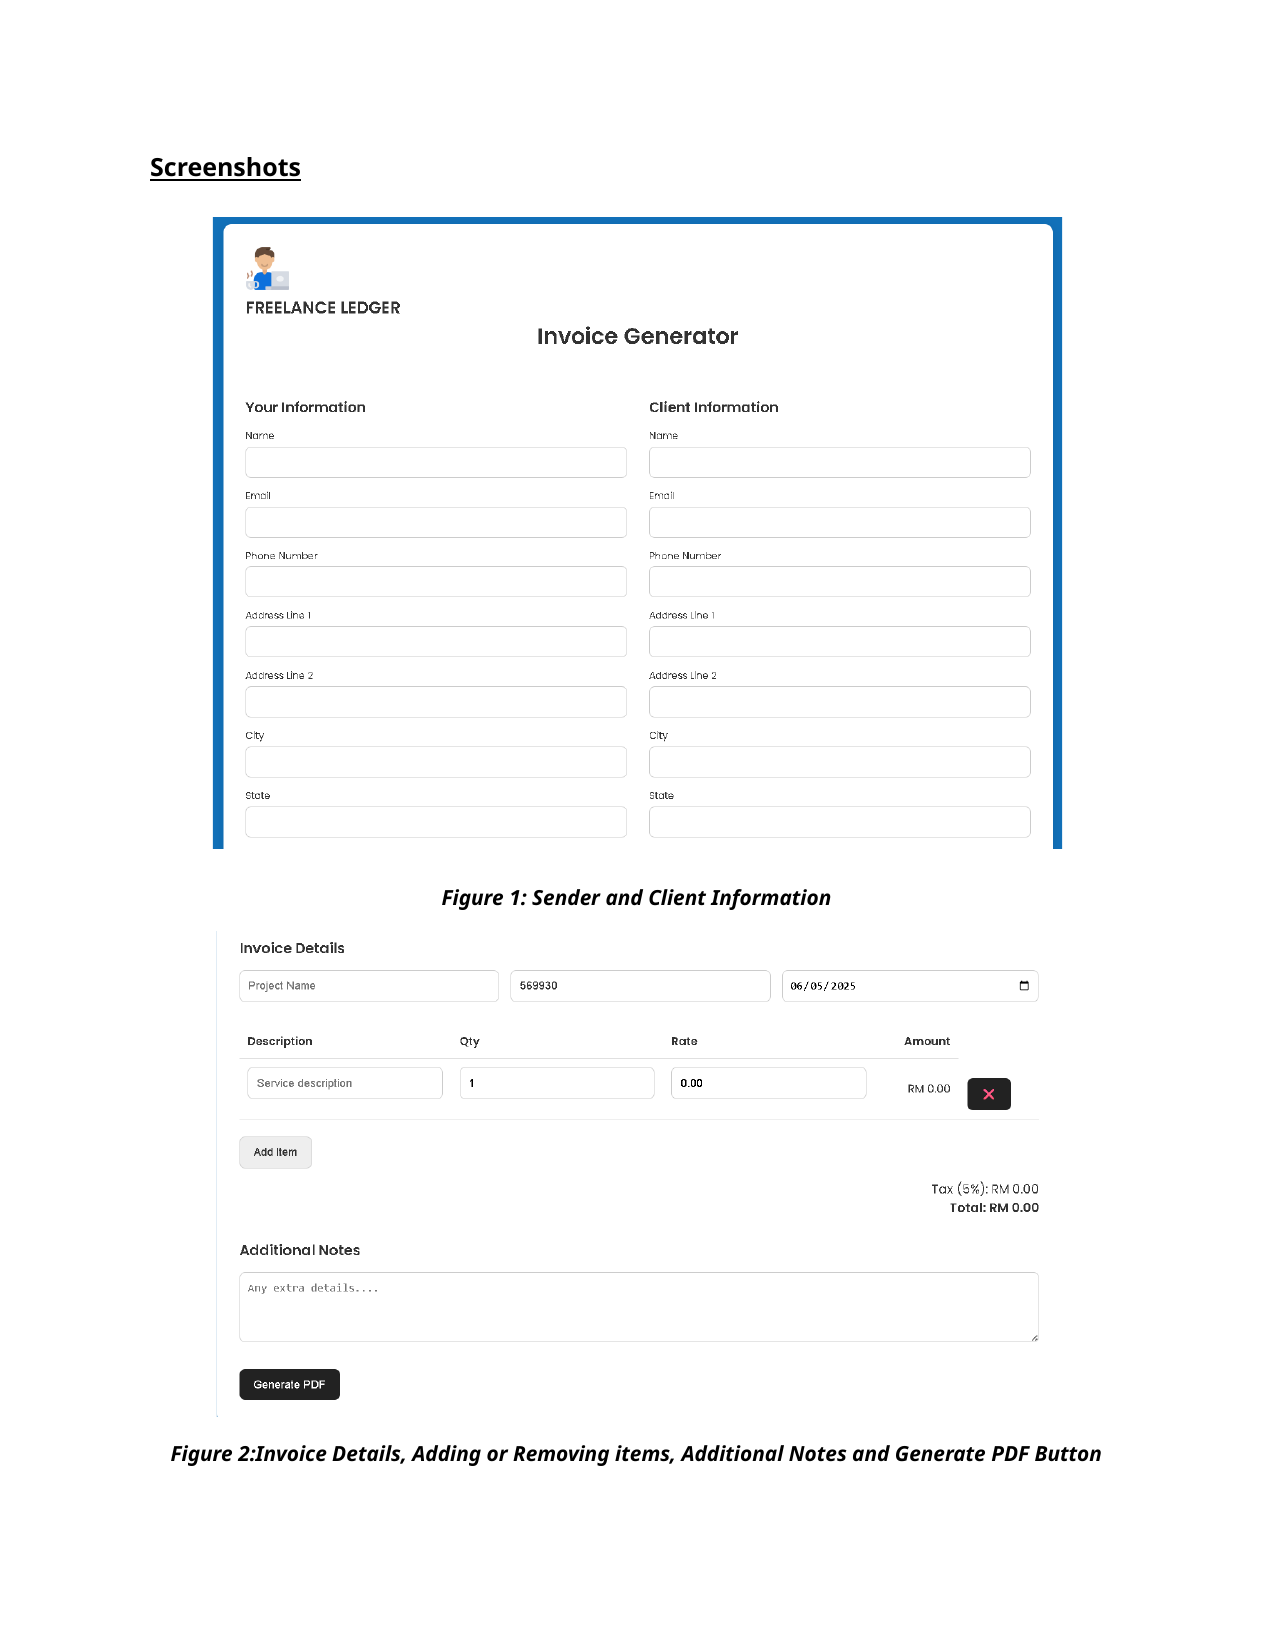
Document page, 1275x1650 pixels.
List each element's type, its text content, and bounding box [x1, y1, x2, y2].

text Figure 2:Invoice Details, Adding or Removing items, Additional Notes and Generate PDF Button [150, 1439, 1125, 1467]
text Figure 1: Sender and Client Information [150, 883, 1125, 911]
picture [216, 931, 1059, 1417]
text Screenshots [150, 150, 1125, 184]
picture [212, 217, 1063, 849]
